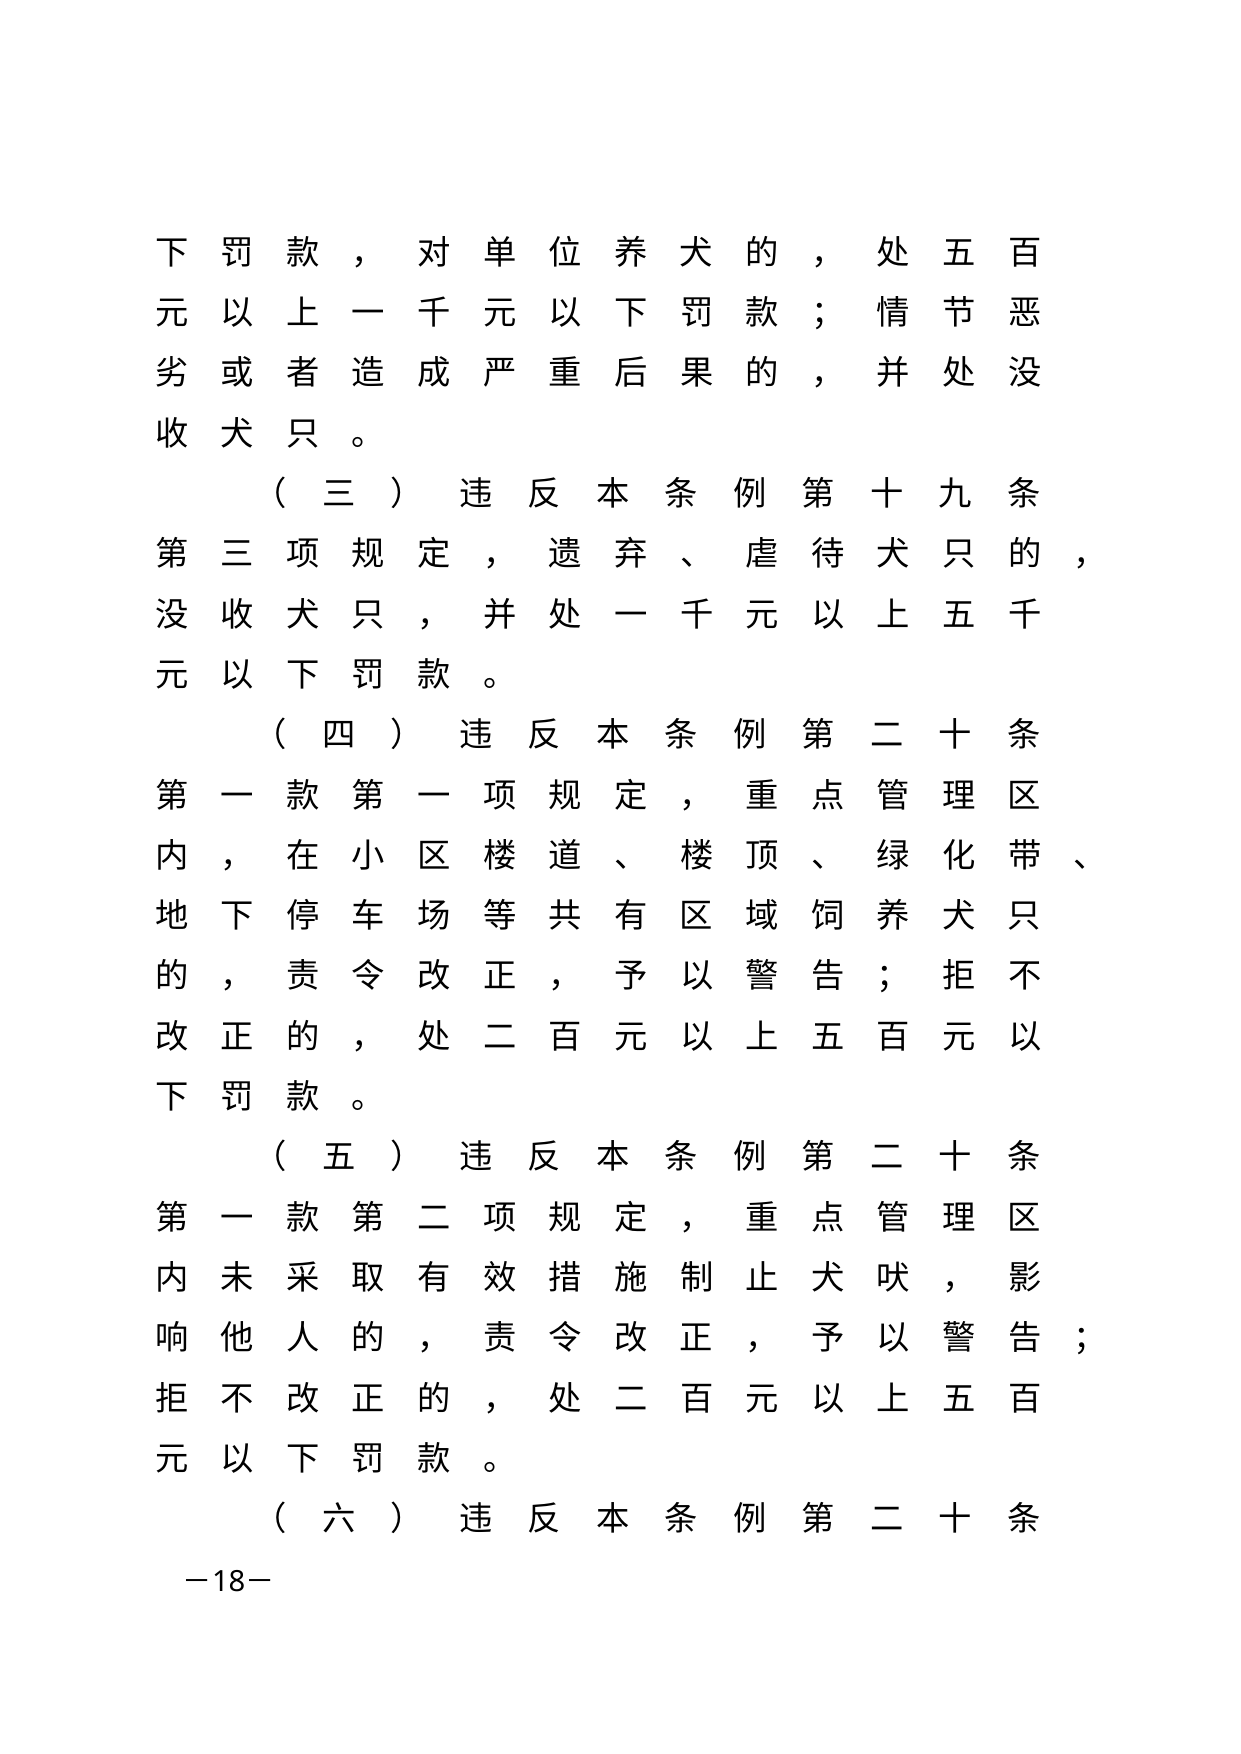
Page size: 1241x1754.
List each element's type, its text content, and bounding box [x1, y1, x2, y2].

text （二）违反本条例第十四条规定，重点管理区内饲养犬只未依法办理养犬登记的，责令改正，予以警告；拒不改正的，对个人养犬的，处二百元以上五百元以下罚款，对单位养犬的，处五百元以上一千元以下罚款；情节恶劣或者造成严重后果的，并处没收犬只。 [155, 219, 1073, 461]
text （四）违反本条例第二十条第一款第一项规定，重点管理区内，在小区楼道、楼顶、绿化带、地下停车场等共有区域饲养犬只的，责令改正，予以警告；拒不改正的，处二百元以上五百元以下罚款。 [155, 702, 1073, 1124]
text （五）违反本条例第二十条第一款第二项规定，重点管理区内未采取有效措施制止犬吠，影响他人的，责令改正，予以警告；拒不改正的，处二百元以上五百元以下罚款。 [155, 1124, 1073, 1486]
text （六）违反本条例第二十条第一款第三项、第四项规定，重点管理区内携犬只外出，未佩戴犬只识别牌、未束犬链（绳）牵引，携犬只进入公用电梯等密闭空间或者人员密集场所未戴嘴套或者装入犬袋（笼）的，责令改正，予以警告；拒不改正的，处五百元以上一千元以下罚款；情节恶劣或者造成严重后果的，并处没收犬只。 [155, 1486, 1073, 1546]
text （三）违反本条例第十九条第三项规定，遗弃、虐待犬只的，没收犬只，并处一千元以上五千元以下罚款。 [155, 461, 1073, 702]
